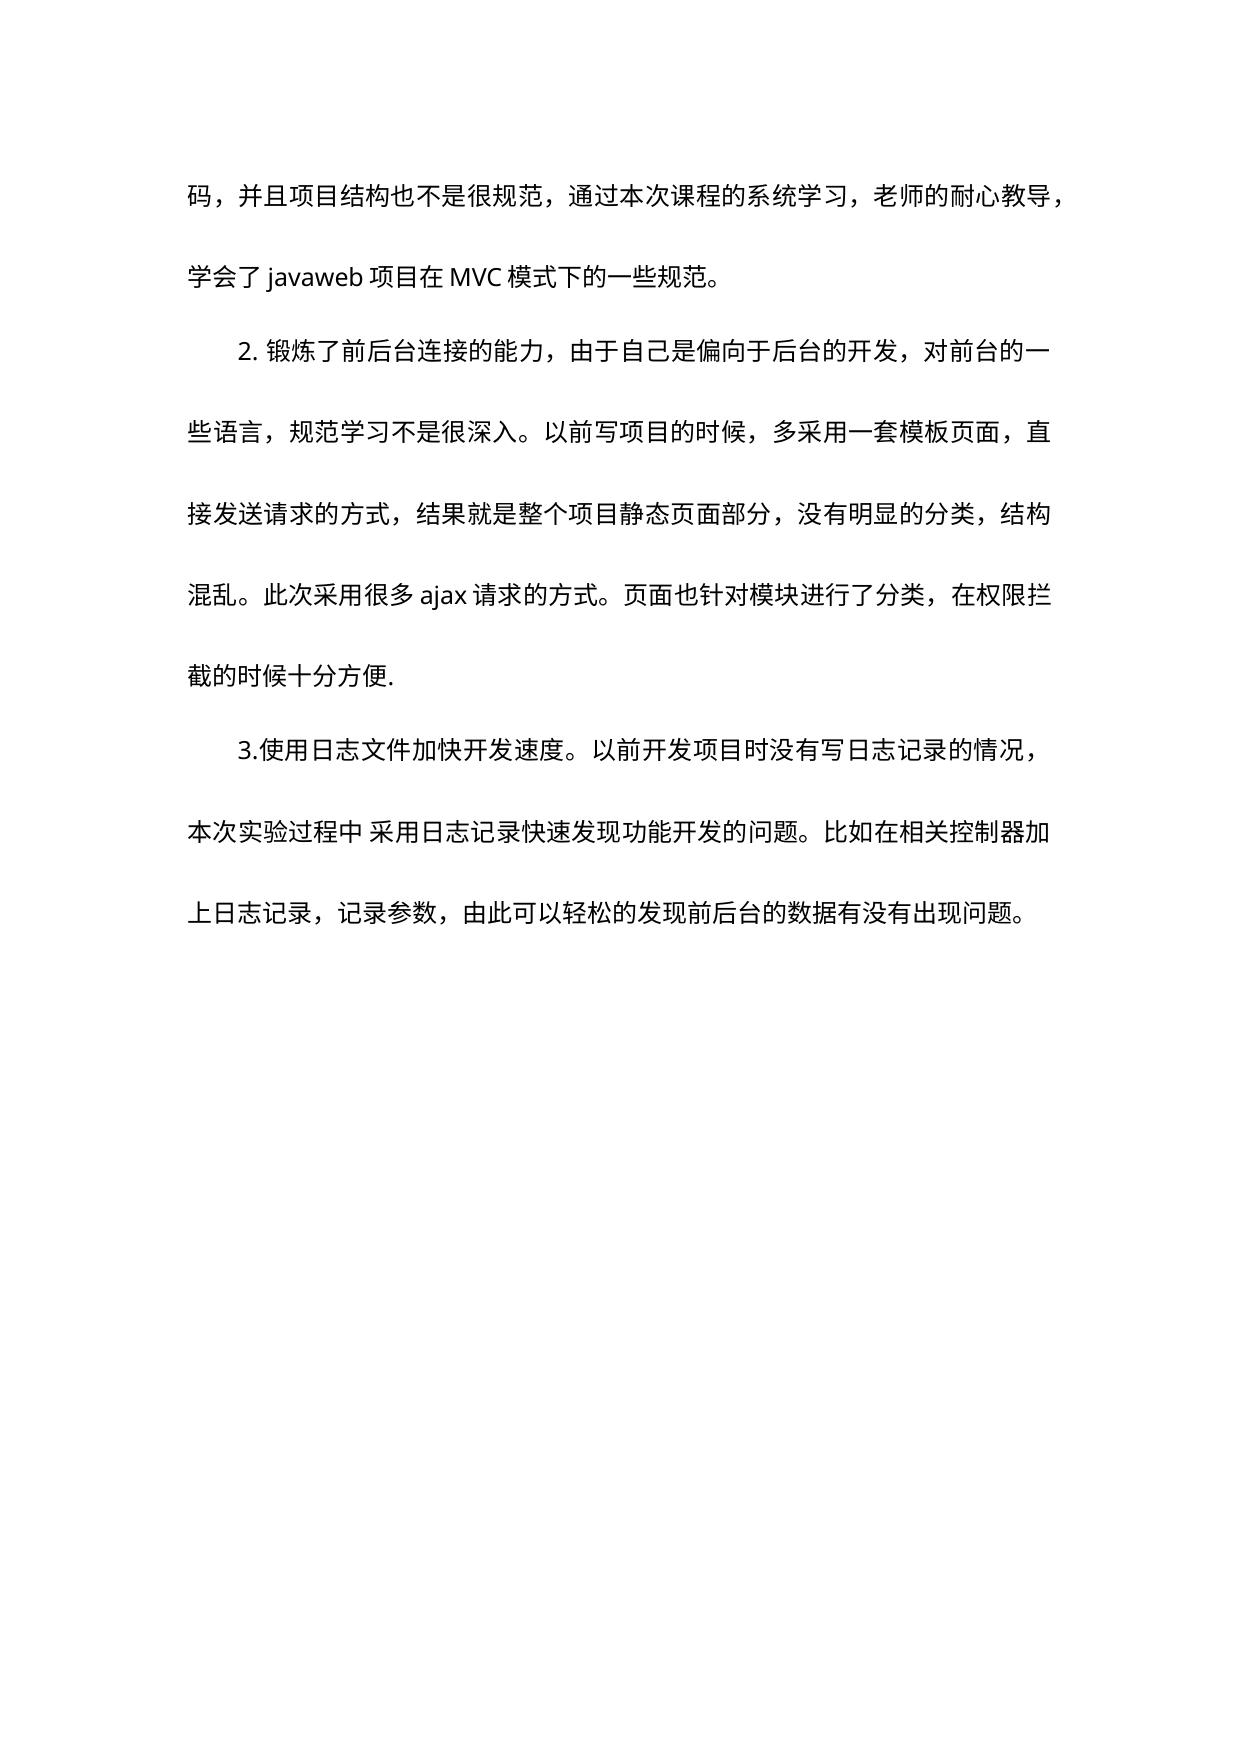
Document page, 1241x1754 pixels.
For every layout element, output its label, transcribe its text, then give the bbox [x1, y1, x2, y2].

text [187, 162, 1053, 308]
text 2. 锻炼了前后台连接的能力，由于自己是偏向于后台的开发，对前台的一些语言，规范学习不是很深入。以前写项目的时候，多采用一套模板页面，直接发送请求的方式，结果就是整个项目静态页面部分，没有明显的分类，结构混乱。此次采用很多ajax请求的方式。页面也针对模块进行了分类，在权限拦截的时候十分方便. [187, 317, 1053, 707]
text 3.使用日志文件加快开发速度。以前开发项目时没有写日志记录的情况，本次实验过程中 采用日志记录快速发现功能开发的问题。比如在相关控制器加上日志记录，记录参数，由此可以轻松的发现前后台的数据有没有出现问题。 [187, 716, 1053, 944]
